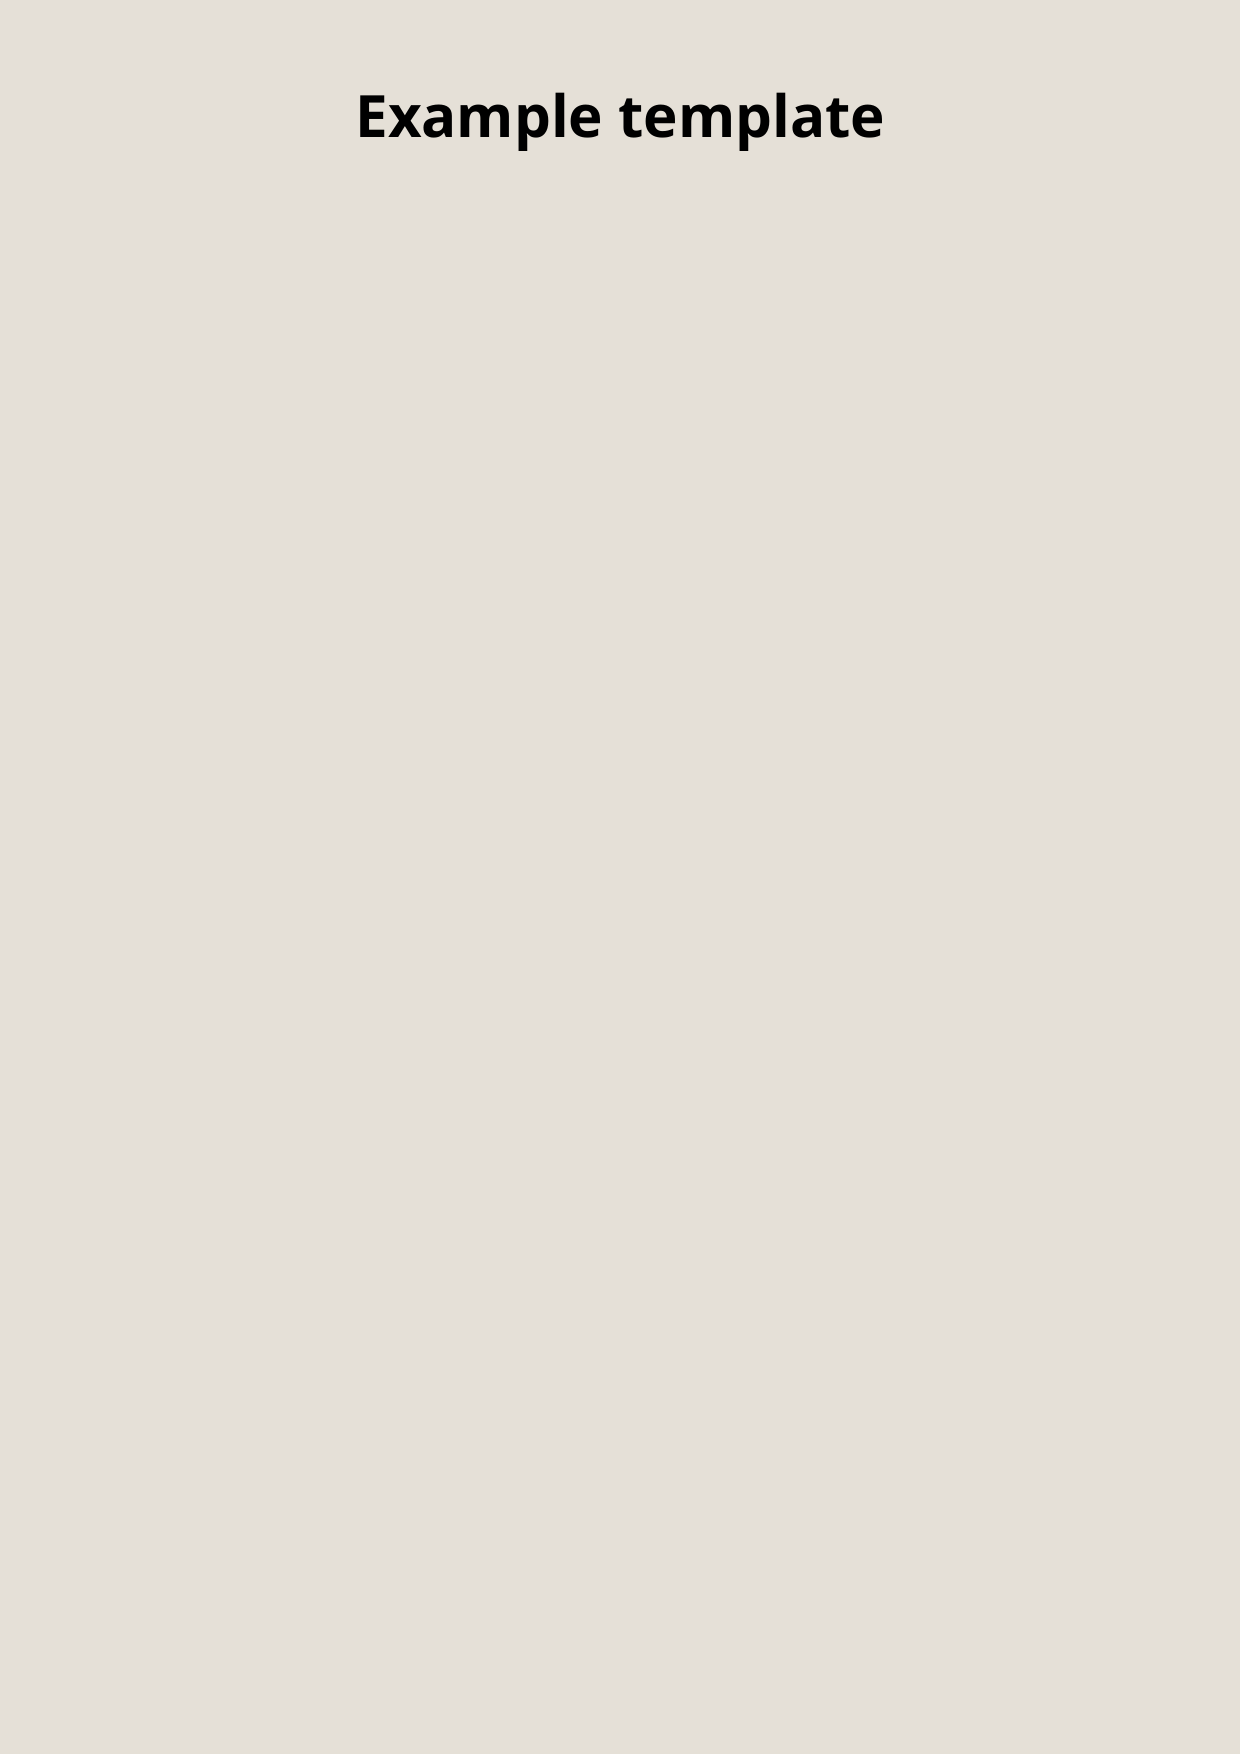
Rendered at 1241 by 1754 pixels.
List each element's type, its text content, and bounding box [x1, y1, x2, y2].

text Example template [12, 75, 1228, 154]
